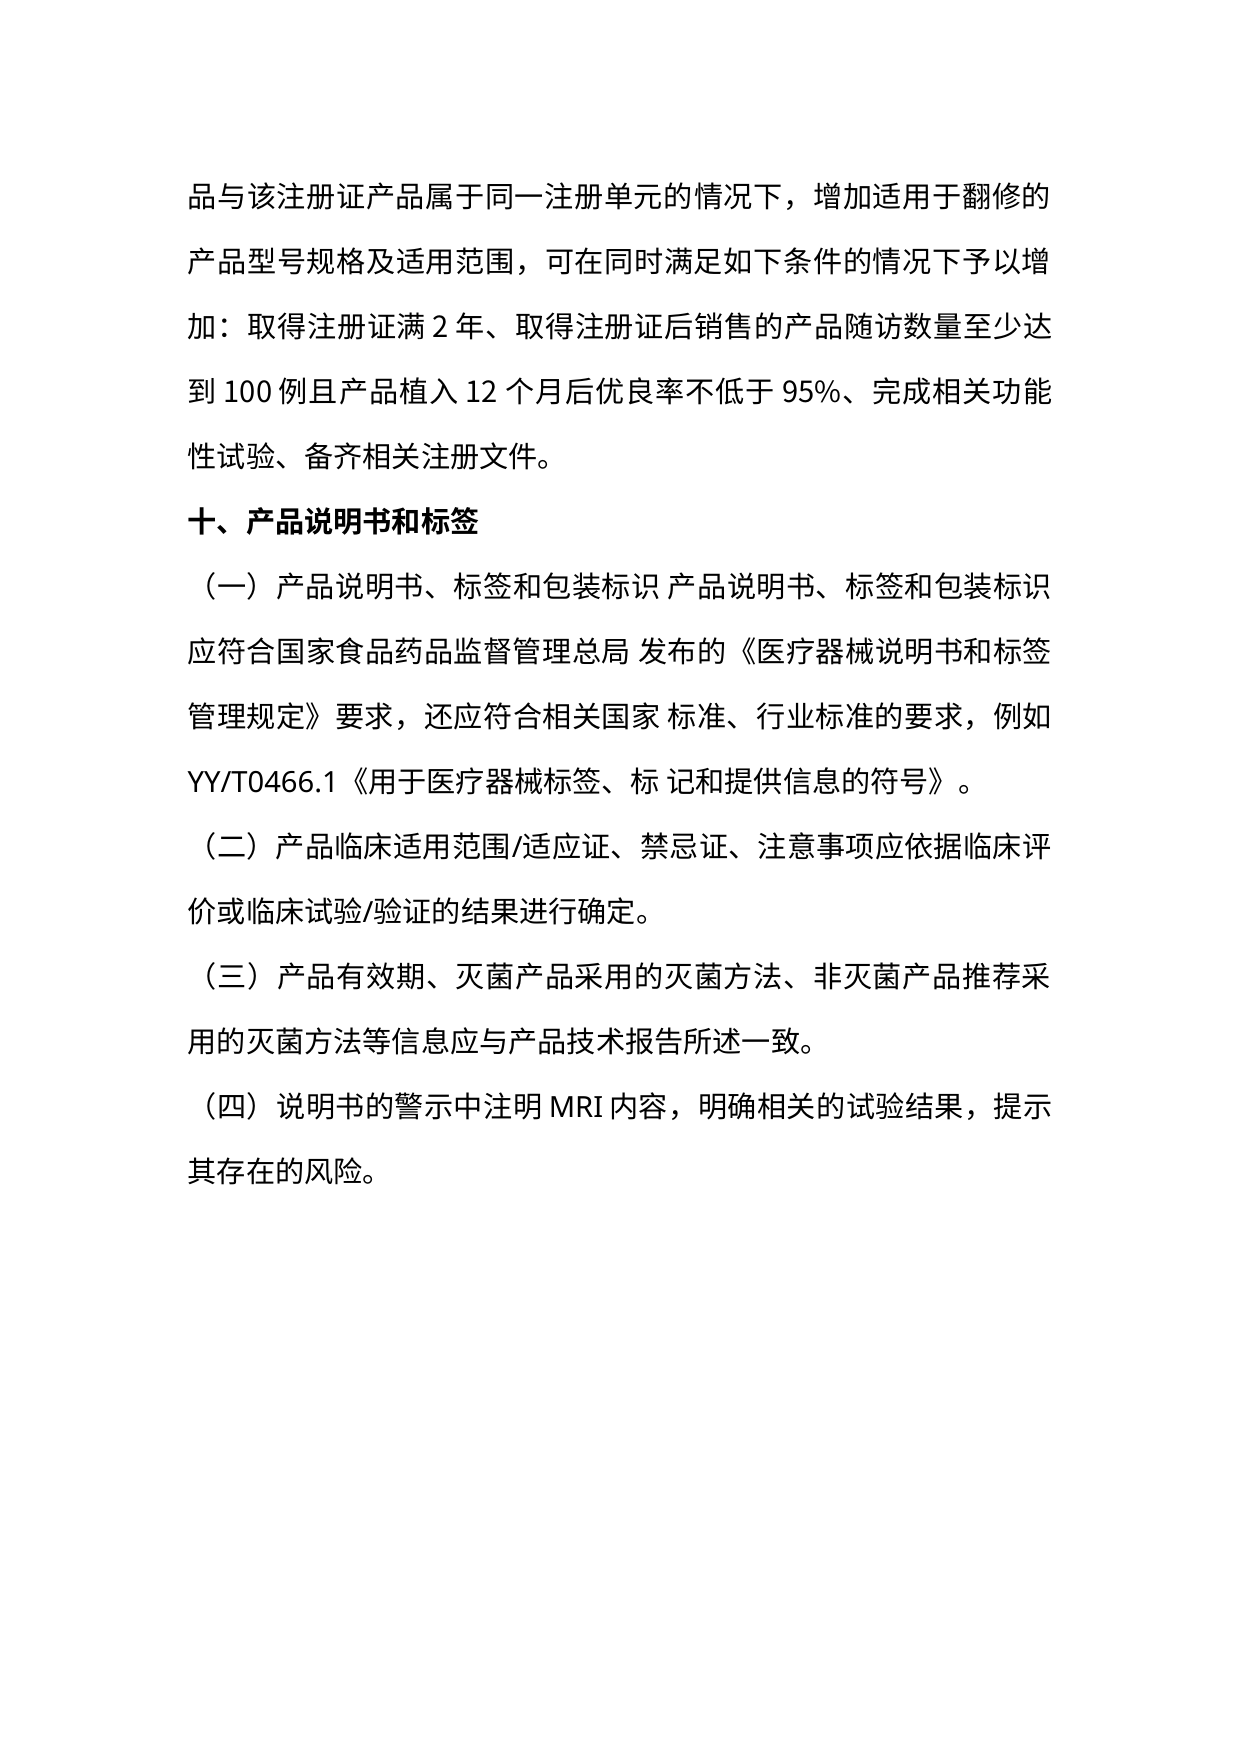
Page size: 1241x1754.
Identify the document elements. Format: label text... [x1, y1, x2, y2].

text （四）说明书的警示中注明MRI内容，明确相关的试验结果，提示其存在的风险。 [187, 1072, 1053, 1202]
text 十、产品说明书和标签 [187, 487, 1053, 552]
text （三）产品有效期、灭菌产品采用的灭菌方法、非灭菌产品推荐采用的灭菌方法等信息应与产品技术报告所述一致。 [187, 942, 1053, 1072]
text （一）产品说明书、标签和包装标识 产品说明书、标签和包装标识应符合国家食品药品监督管理总局 发布的《医疗器械说明书和标签管理规定》要求，还应符合相关国家 标准、行业标准的要求，例如 YY/T0466.1《用于医疗器械标签、标 记和提供信息的符号》。 [187, 552, 1053, 812]
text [187, 162, 1053, 487]
text （二）产品临床适用范围/适应证、禁忌证、注意事项应依据临床评价或临床试验/验证的结果进行确定。 [187, 812, 1053, 942]
